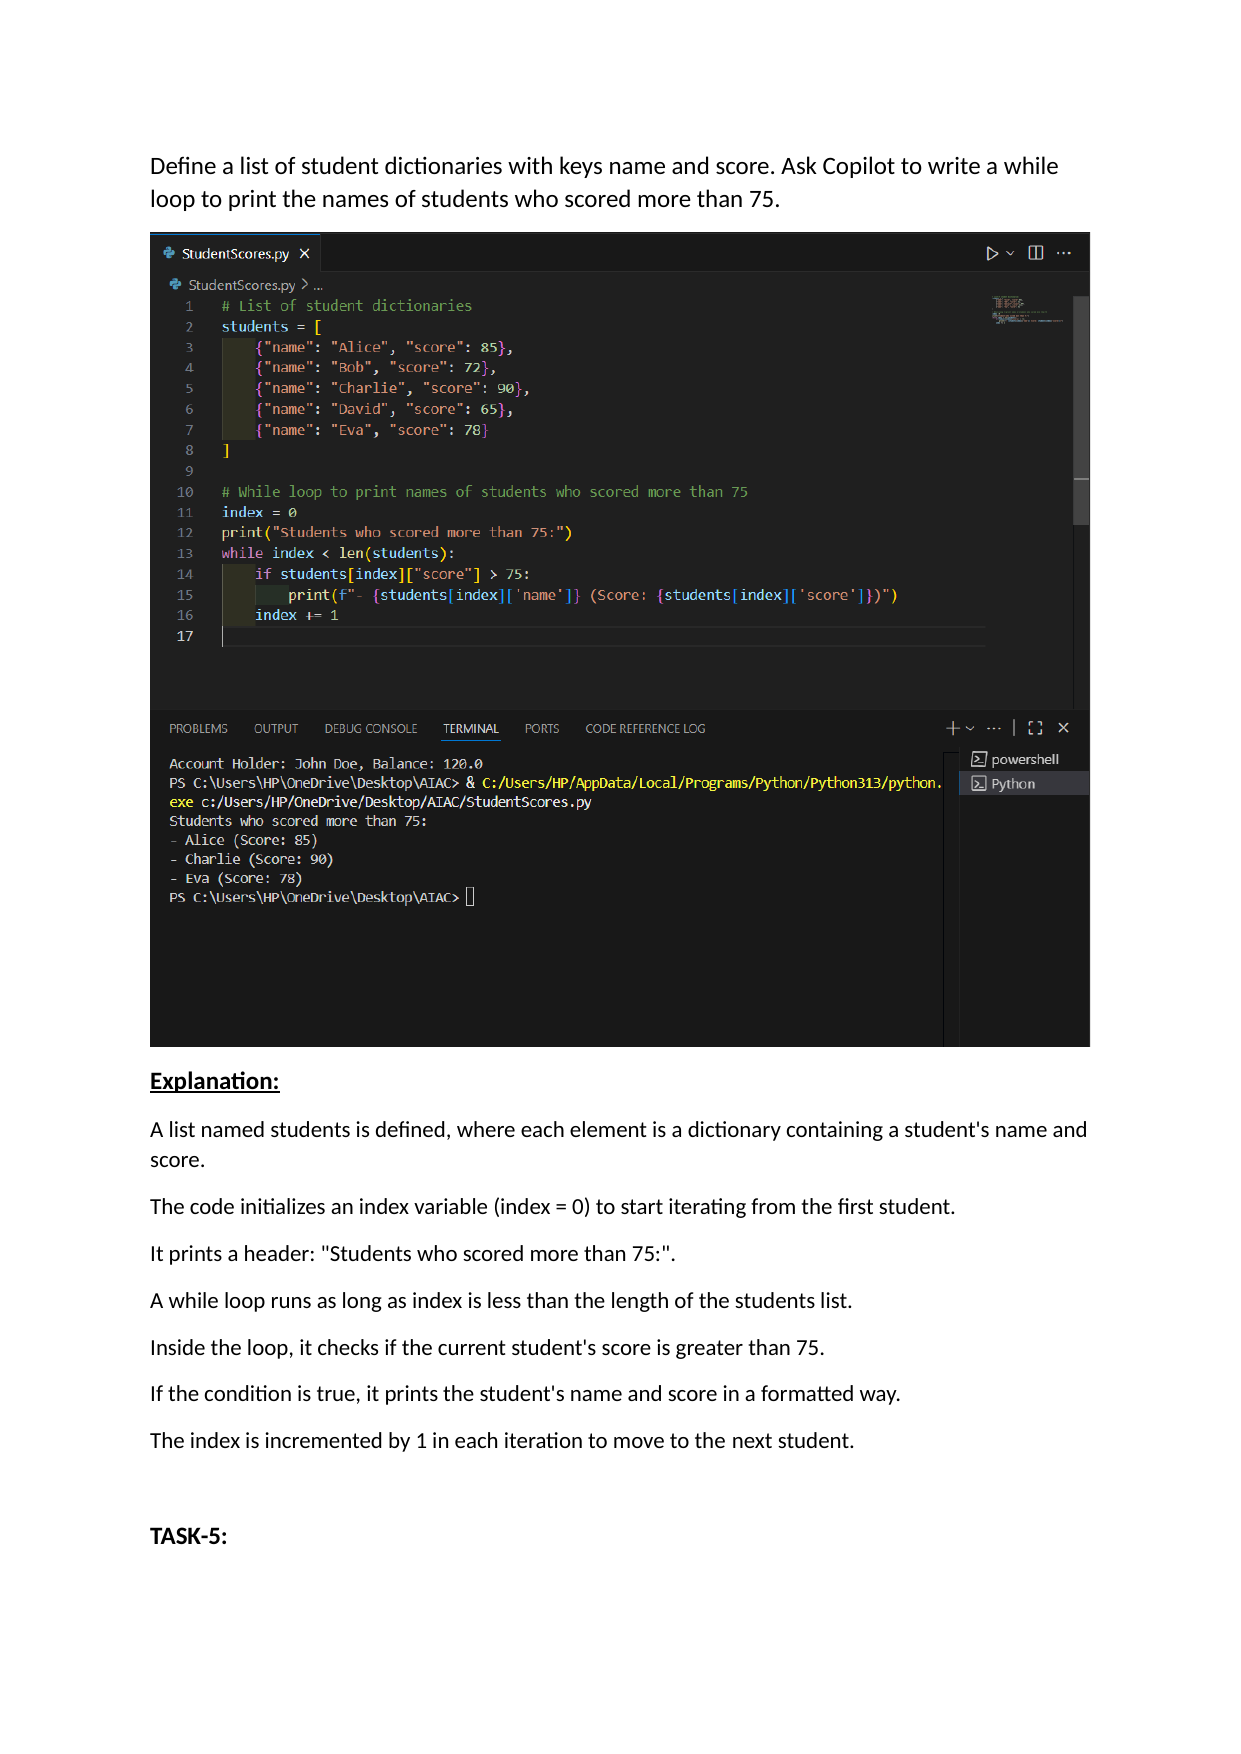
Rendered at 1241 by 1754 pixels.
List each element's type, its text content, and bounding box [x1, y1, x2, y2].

text The code initializes an index variable (index = 0) to start iterating from the first student. [150, 1192, 1090, 1220]
picture [150, 232, 1091, 1047]
text It prints a header: "Students who scored more than 75:". [150, 1239, 1090, 1267]
text TASK-5: [150, 1520, 1090, 1551]
text If the condition is true, it prints the student's name and score in a formatted way. [150, 1379, 1090, 1407]
text Define a list of student dictionaries with keys name and score. Ask Copilot to write a while loop to print the names of students who scored more than 75. [150, 150, 1090, 213]
text Explanation: [150, 1065, 1090, 1096]
text A while loop runs as long as index is less than the length of the students list. [150, 1286, 1090, 1314]
text Inside the loop, it checks if the current student's score is greater than 75. [150, 1333, 1090, 1361]
text The index is incremented by 1 in each iteration to move to the next student. [150, 1426, 1090, 1454]
text A list named students is defined, where each element is a dictionary containing a student's name and score. [150, 1115, 1090, 1173]
